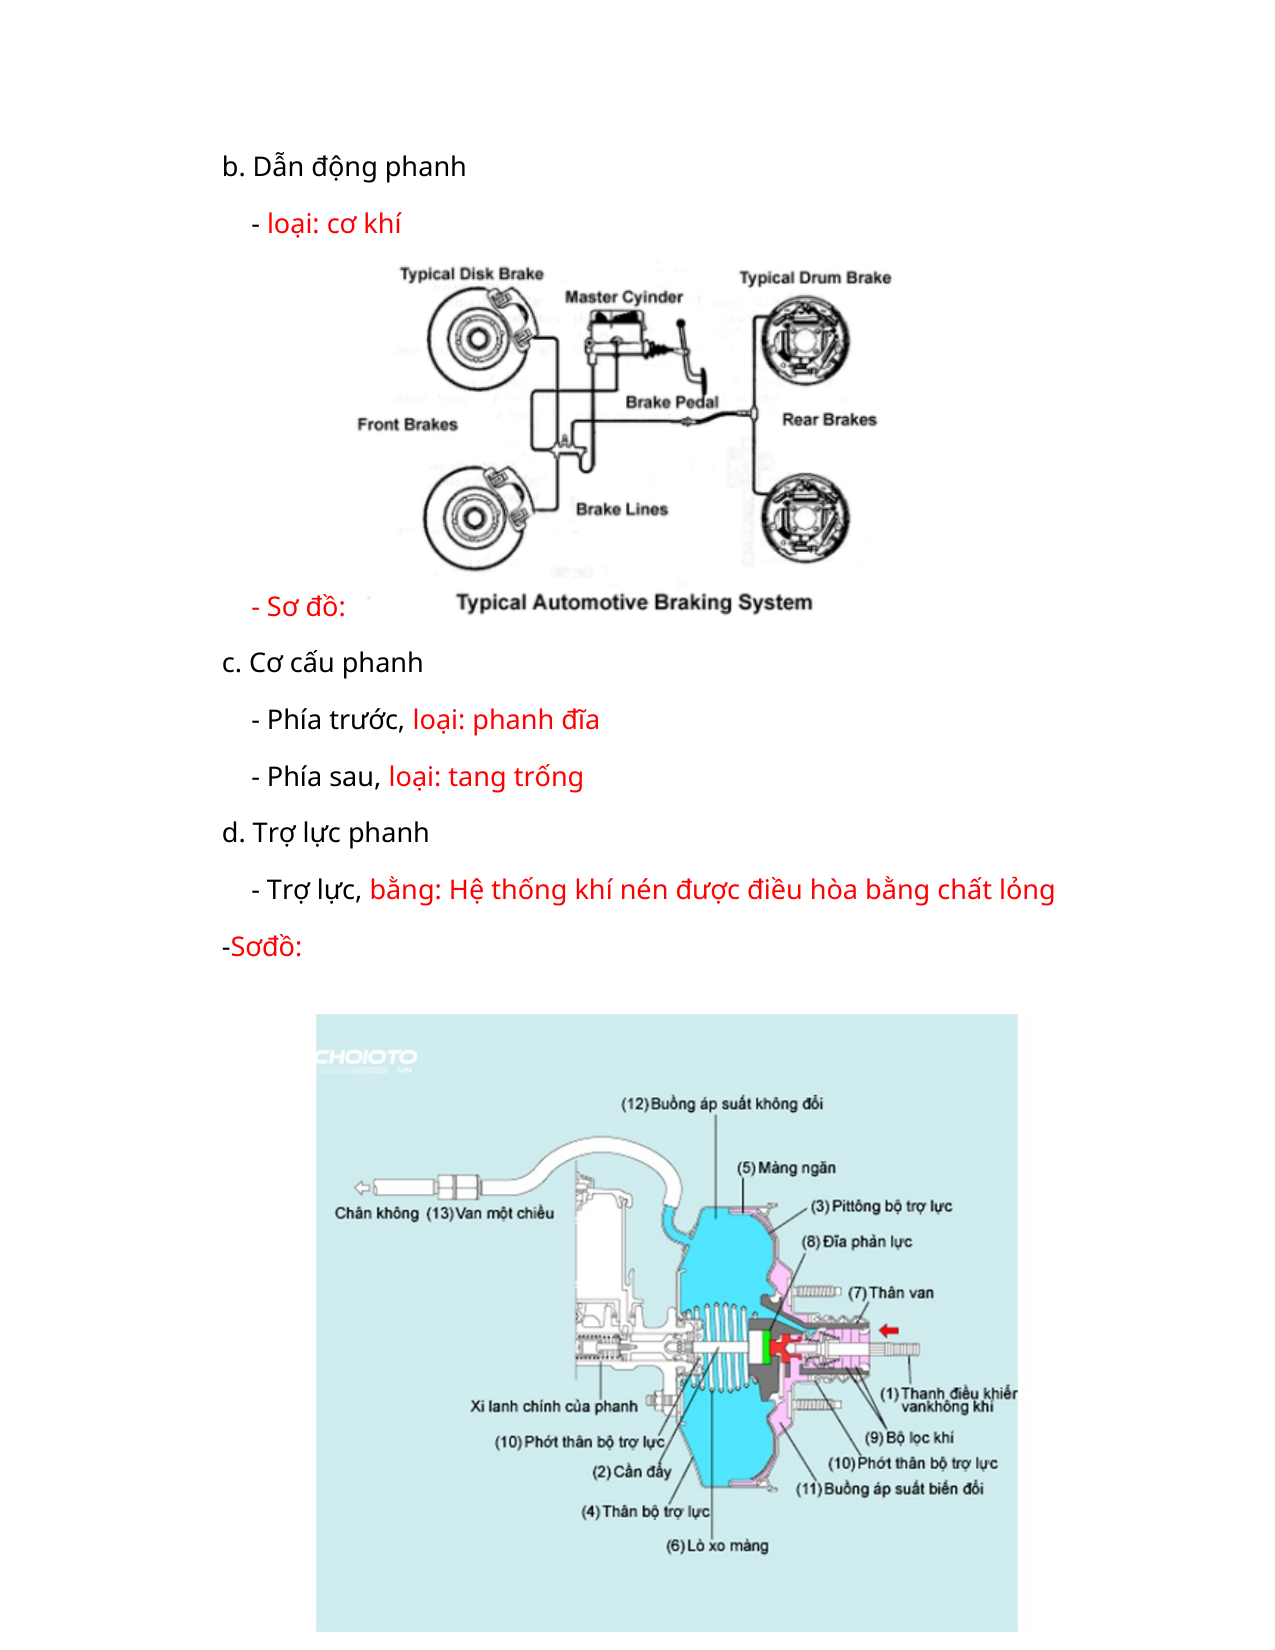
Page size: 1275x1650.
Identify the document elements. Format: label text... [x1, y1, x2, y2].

text - loại: cơ khí [177, 204, 1157, 241]
text d. Trợ lực phanh [177, 814, 1157, 851]
text -Sơđồ: [177, 927, 1157, 964]
picture [352, 261, 898, 617]
text - Phía trước, loại: phanh đĩa [177, 701, 1157, 737]
picture [214, 1014, 1119, 1632]
text c. Cơ cấu phanh [177, 644, 1157, 681]
text - Phía sau, loại: tang trống [177, 757, 1157, 794]
text - Trợ lực, bằng: Hệ thống khí nén được điều hòa bằng chất lỏng [177, 871, 1157, 907]
text b. Dẫn động phanh [177, 148, 1157, 184]
